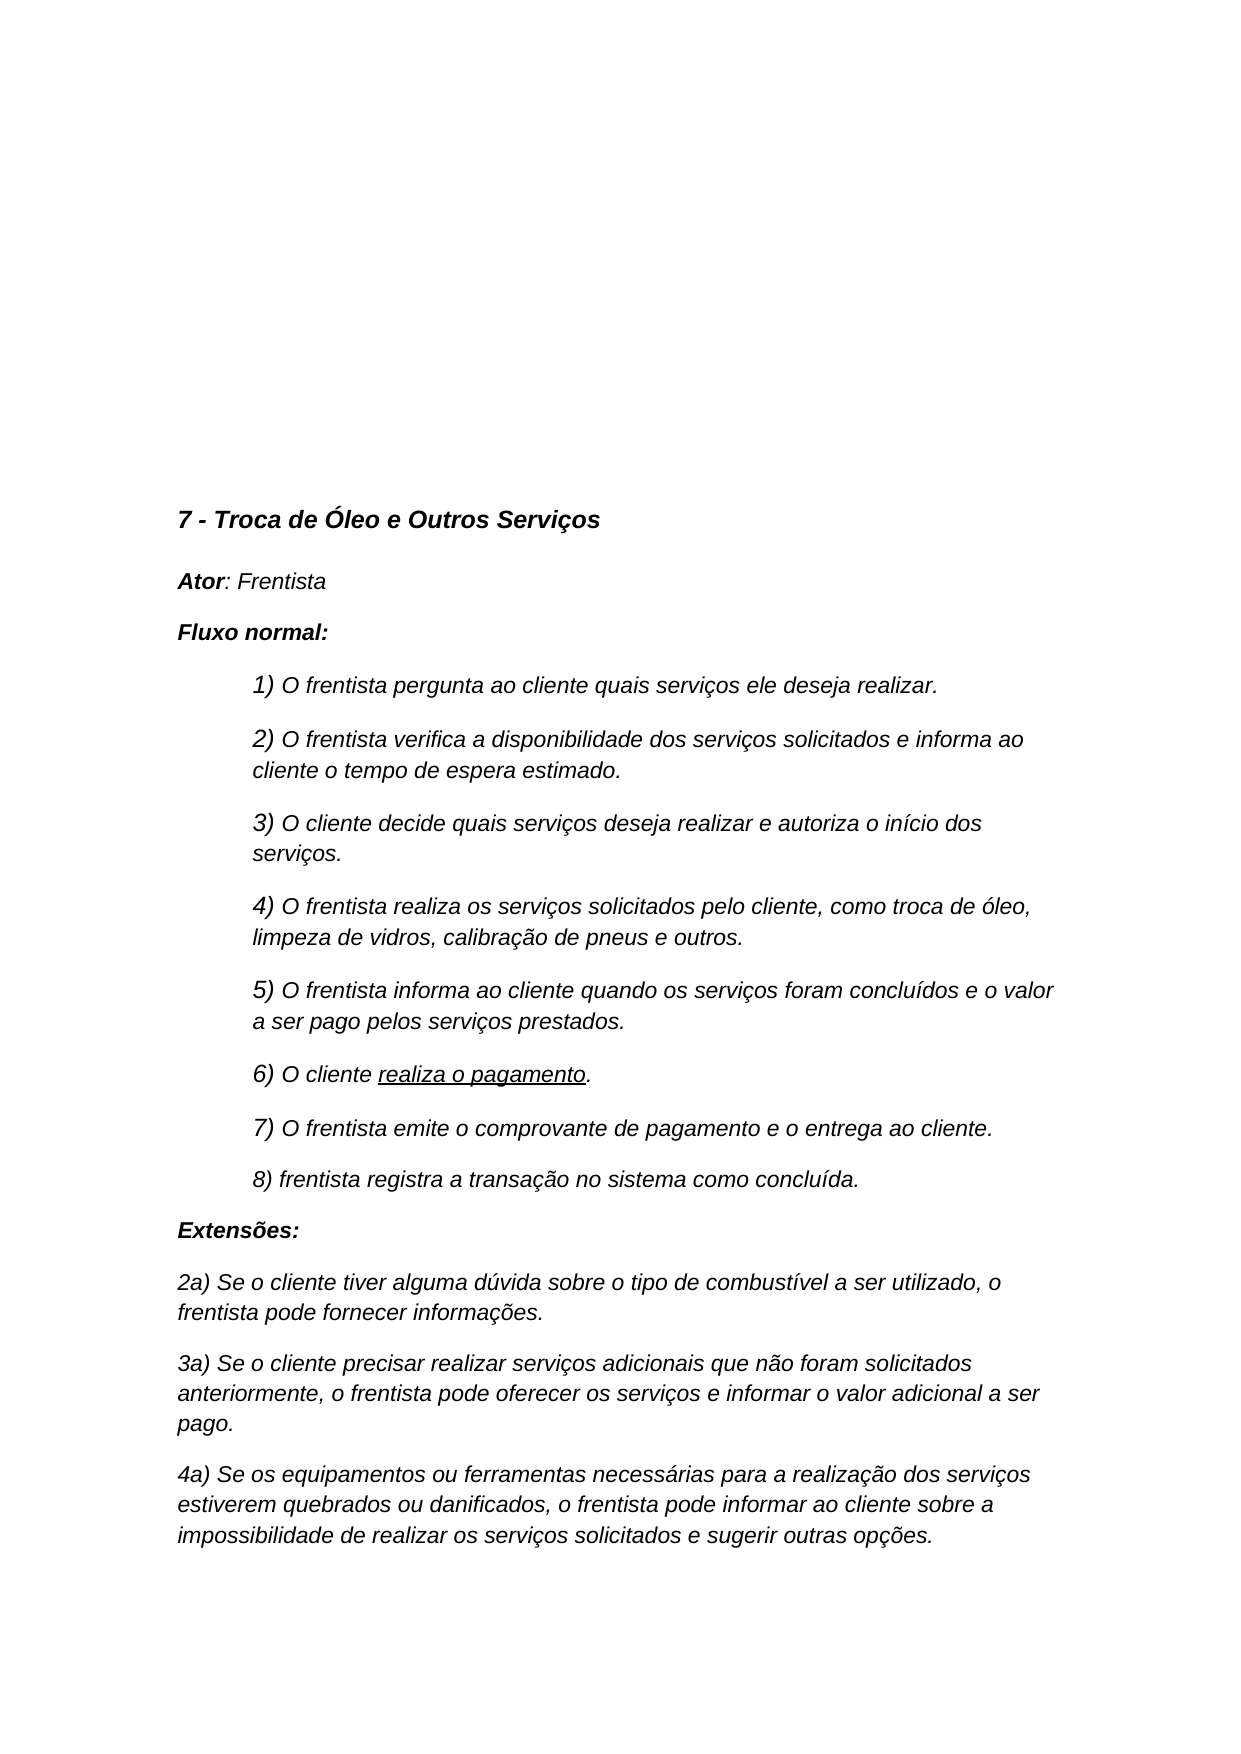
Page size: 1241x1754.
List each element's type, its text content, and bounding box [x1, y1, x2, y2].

text 5) O frentista informa ao cliente quando os serviços foram concluídos e o valor a ser pago pelos serviços prestados. [252, 975, 1063, 1034]
text 3) O cliente decide quais serviços deseja realizar e autoriza o início dos serviços. [252, 808, 1063, 867]
text Extensões: [177, 1217, 1063, 1244]
text 1) O frentista pergunta ao cliente quais serviços ele deseja realizar. [177, 670, 1063, 699]
text 2) O frentista verifica a disponibilidade dos serviços solicitados e informa ao cliente o tempo de espera estimado. [252, 724, 1063, 783]
text Fluxo normal: [177, 619, 1063, 646]
text 3a) Se o cliente precisar realizar serviços adicionais que não foram solicitados anteriormente, o frentista pode oferecer os serviços e informar o valor adicional a ser pago. [177, 1350, 1063, 1436]
text 4a) Se os equipamentos ou ferramentas necessárias para a realização dos serviços estiverem quebrados ou danificados, o frentista pode informar ao cliente sobre a impossibilidade de realizar os serviços solicitados e sugerir outras opções. [177, 1461, 1063, 1548]
text 6) O cliente realiza o pagamento. [252, 1059, 1063, 1087]
text 7 - Troca de Óleo e Outros Serviços [177, 505, 1063, 534]
text 2a) Se o cliente tiver alguma dúvida sobre o tipo de combustível a ser utilizado, o frentista pode fornecer informações. [177, 1268, 1063, 1325]
text 8) frentista registra a transação no sistema como concluída. [177, 1166, 1063, 1193]
text 4) O frentista realiza os serviços solicitados pelo cliente, como troca de óleo, limpeza de vidros, calibração de pneus e outros. [252, 891, 1063, 950]
text Ator: Frentista [177, 538, 1063, 594]
text 7) O frentista emite o comprovante de pagamento e o entrega ao cliente. [177, 1112, 1063, 1141]
